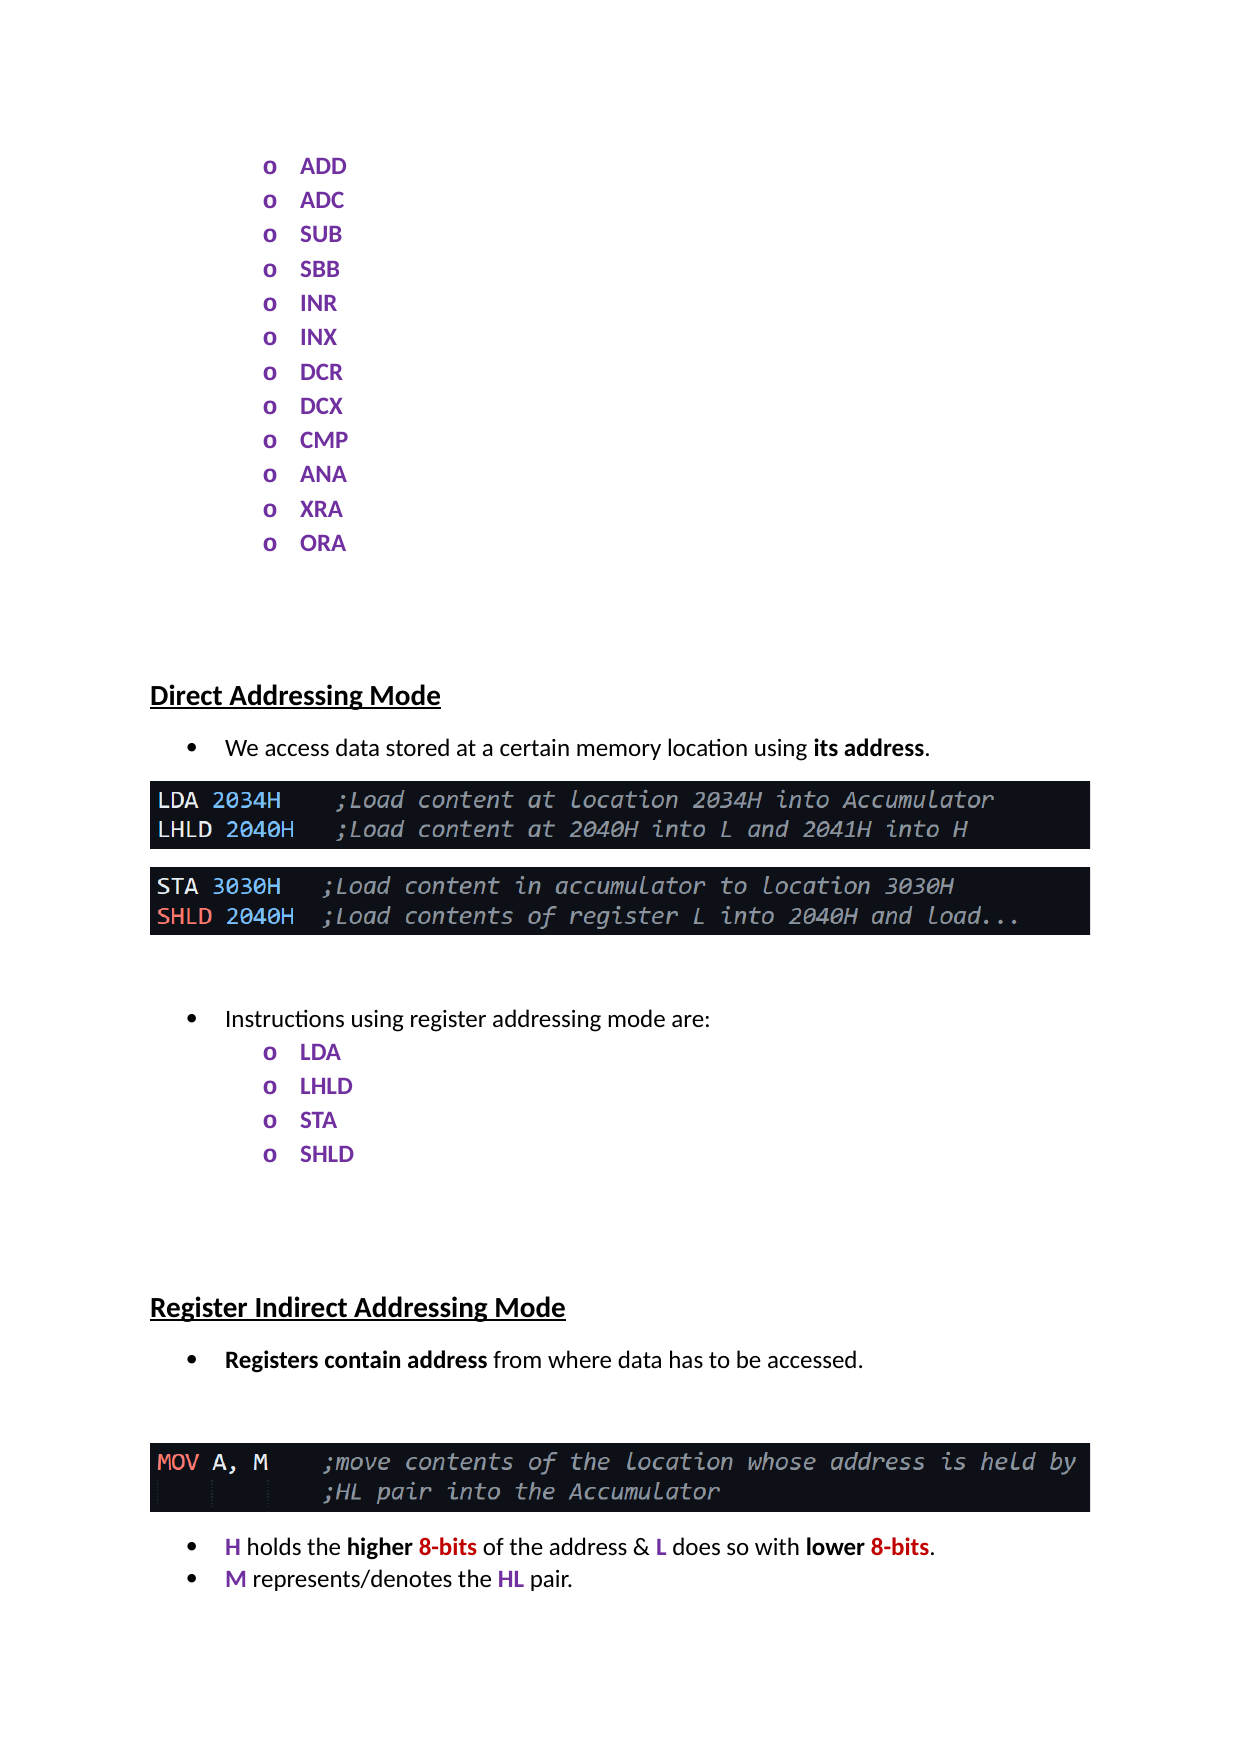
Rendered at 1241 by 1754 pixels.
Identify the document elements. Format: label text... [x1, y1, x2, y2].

list H holds the higher 8-bits of the address & L does so with lower 8-bits. [187, 1531, 1090, 1561]
list INR [262, 287, 1090, 319]
list SHLD [262, 1139, 1090, 1170]
list Instructions using register addressing mode are: [187, 1003, 1090, 1033]
list SBB [262, 253, 1090, 284]
list We access data stored at a certain memory location using its address. [187, 732, 1090, 763]
list XRA [262, 493, 1090, 524]
list LHLD [262, 1070, 1090, 1102]
list STA [262, 1104, 1090, 1136]
list ADC [262, 184, 1090, 216]
list INX [262, 321, 1090, 353]
text Direct Addressing Mode [150, 677, 1090, 713]
list DCX [262, 390, 1090, 422]
list M represents/denotes the HL pair. [187, 1564, 1090, 1594]
picture [150, 867, 1091, 935]
list CMP [262, 424, 1090, 456]
list ADD [262, 150, 1090, 182]
list ANA [262, 458, 1090, 490]
picture [150, 781, 1091, 849]
list SUB [262, 218, 1090, 250]
text Register Indirect Addressing Mode [150, 1289, 1090, 1324]
list LDA [262, 1036, 1090, 1068]
list DCR [262, 356, 1090, 387]
picture [150, 1443, 1091, 1512]
list ORA [262, 527, 1090, 559]
list Registers contain address from where data has to be accessed. [187, 1344, 1090, 1374]
